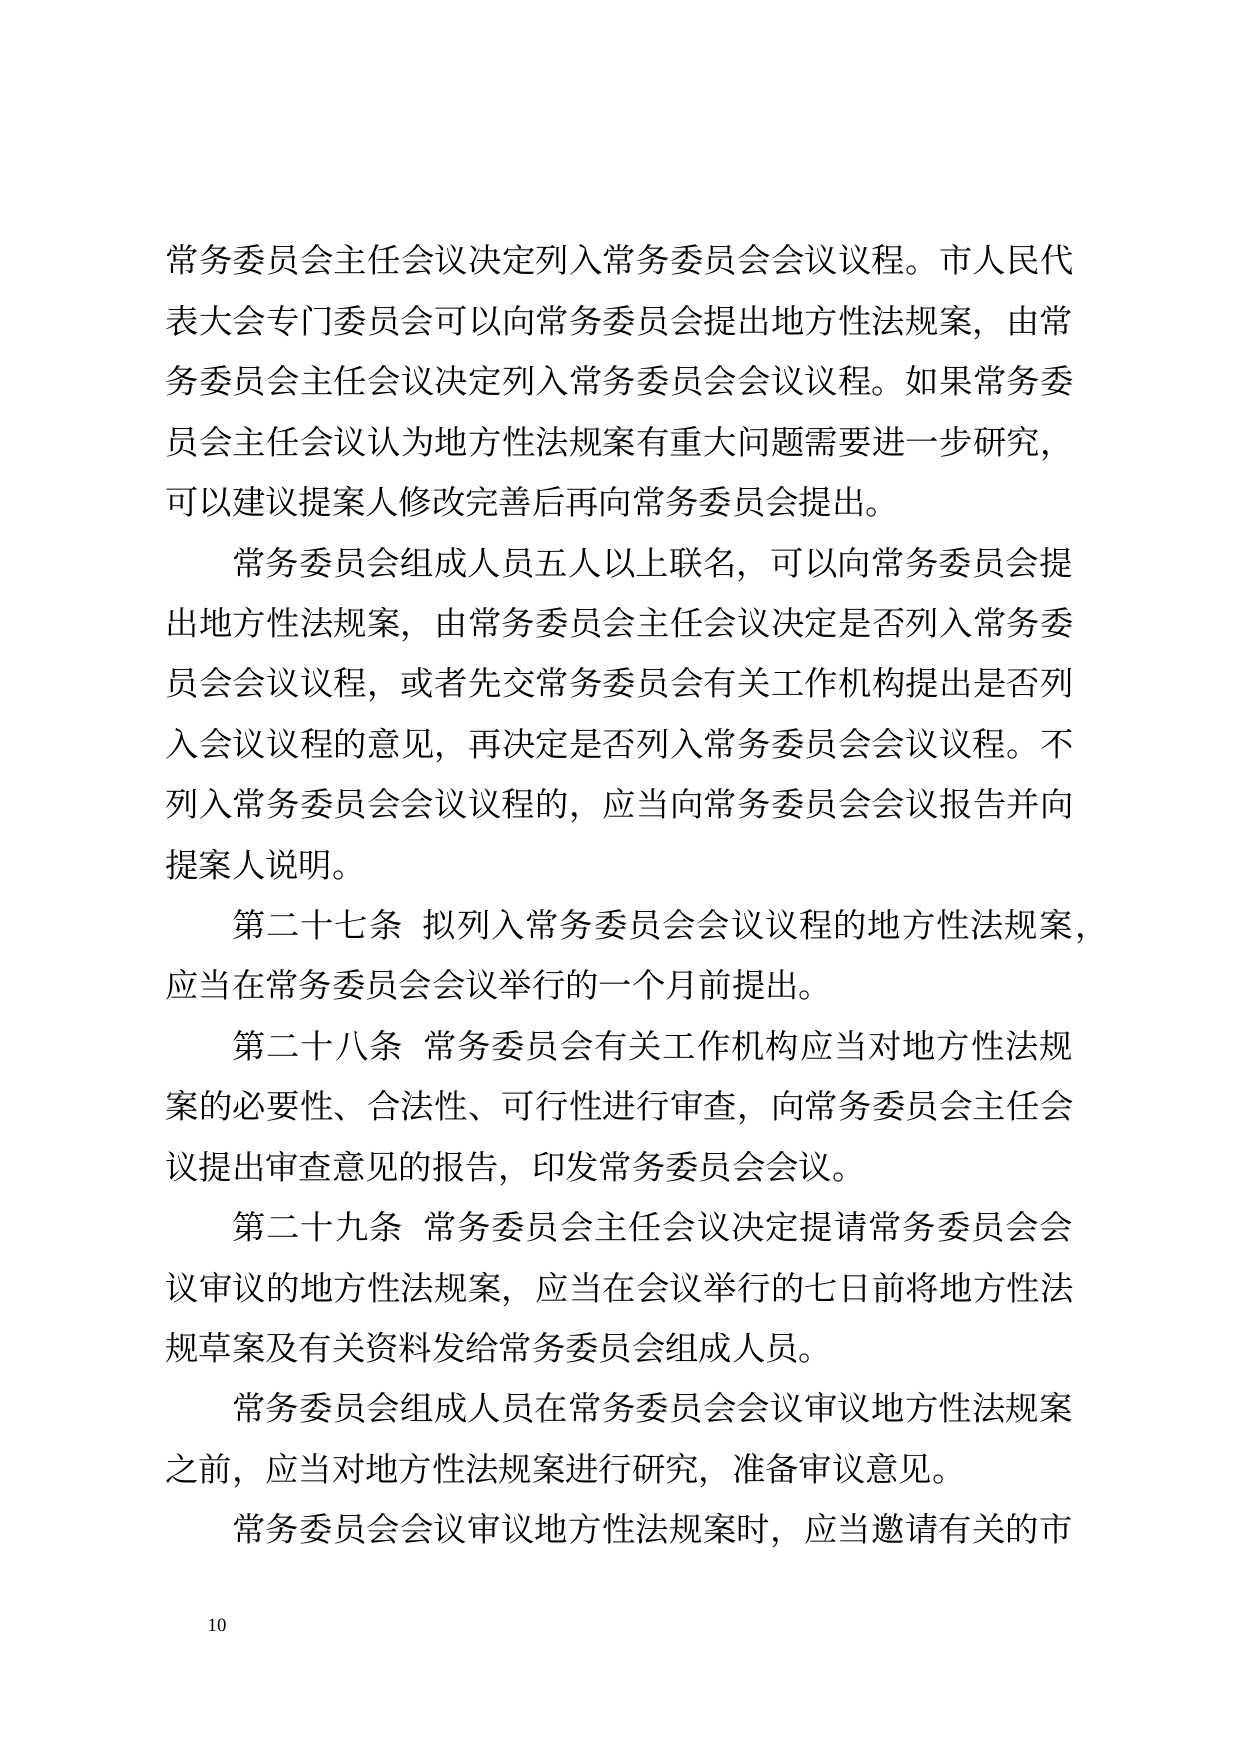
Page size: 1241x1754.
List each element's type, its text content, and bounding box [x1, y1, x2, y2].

text 常务委员会组成人员五人以上联名，可以向常务委员会提出地方性法规案，由常务委员会主任会议决定是否列入常务委员会会议议程，或者先交常务委员会有关工作机构提出是否列入会议议程的意见，再决定是否列入常务委员会会议议程。不列入常务委员会会议议程的，应当向常务委员会会议报告并向提案人说明。 [165, 527, 1075, 889]
text 第二十七条 拟列入常务委员会会议议程的地方性法规案，应当在常务委员会会议举行的一个月前提出。 [165, 889, 1075, 1010]
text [165, 1493, 1075, 1554]
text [165, 224, 1075, 527]
text 第二十八条 常务委员会有关工作机构应当对地方性法规案的必要性、合法性、可行性进行审查，向常务委员会主任会议提出审查意见的报告，印发常务委员会会议。 [165, 1010, 1075, 1191]
text 第二十九条 常务委员会主任会议决定提请常务委员会会议审议的地方性法规案，应当在会议举行的七日前将地方性法规草案及有关资料发给常务委员会组成人员。 [165, 1191, 1075, 1372]
text 常务委员会组成人员在常务委员会会议审议地方性法规案之前，应当对地方性法规案进行研究，准备审议意见。 [165, 1372, 1075, 1493]
